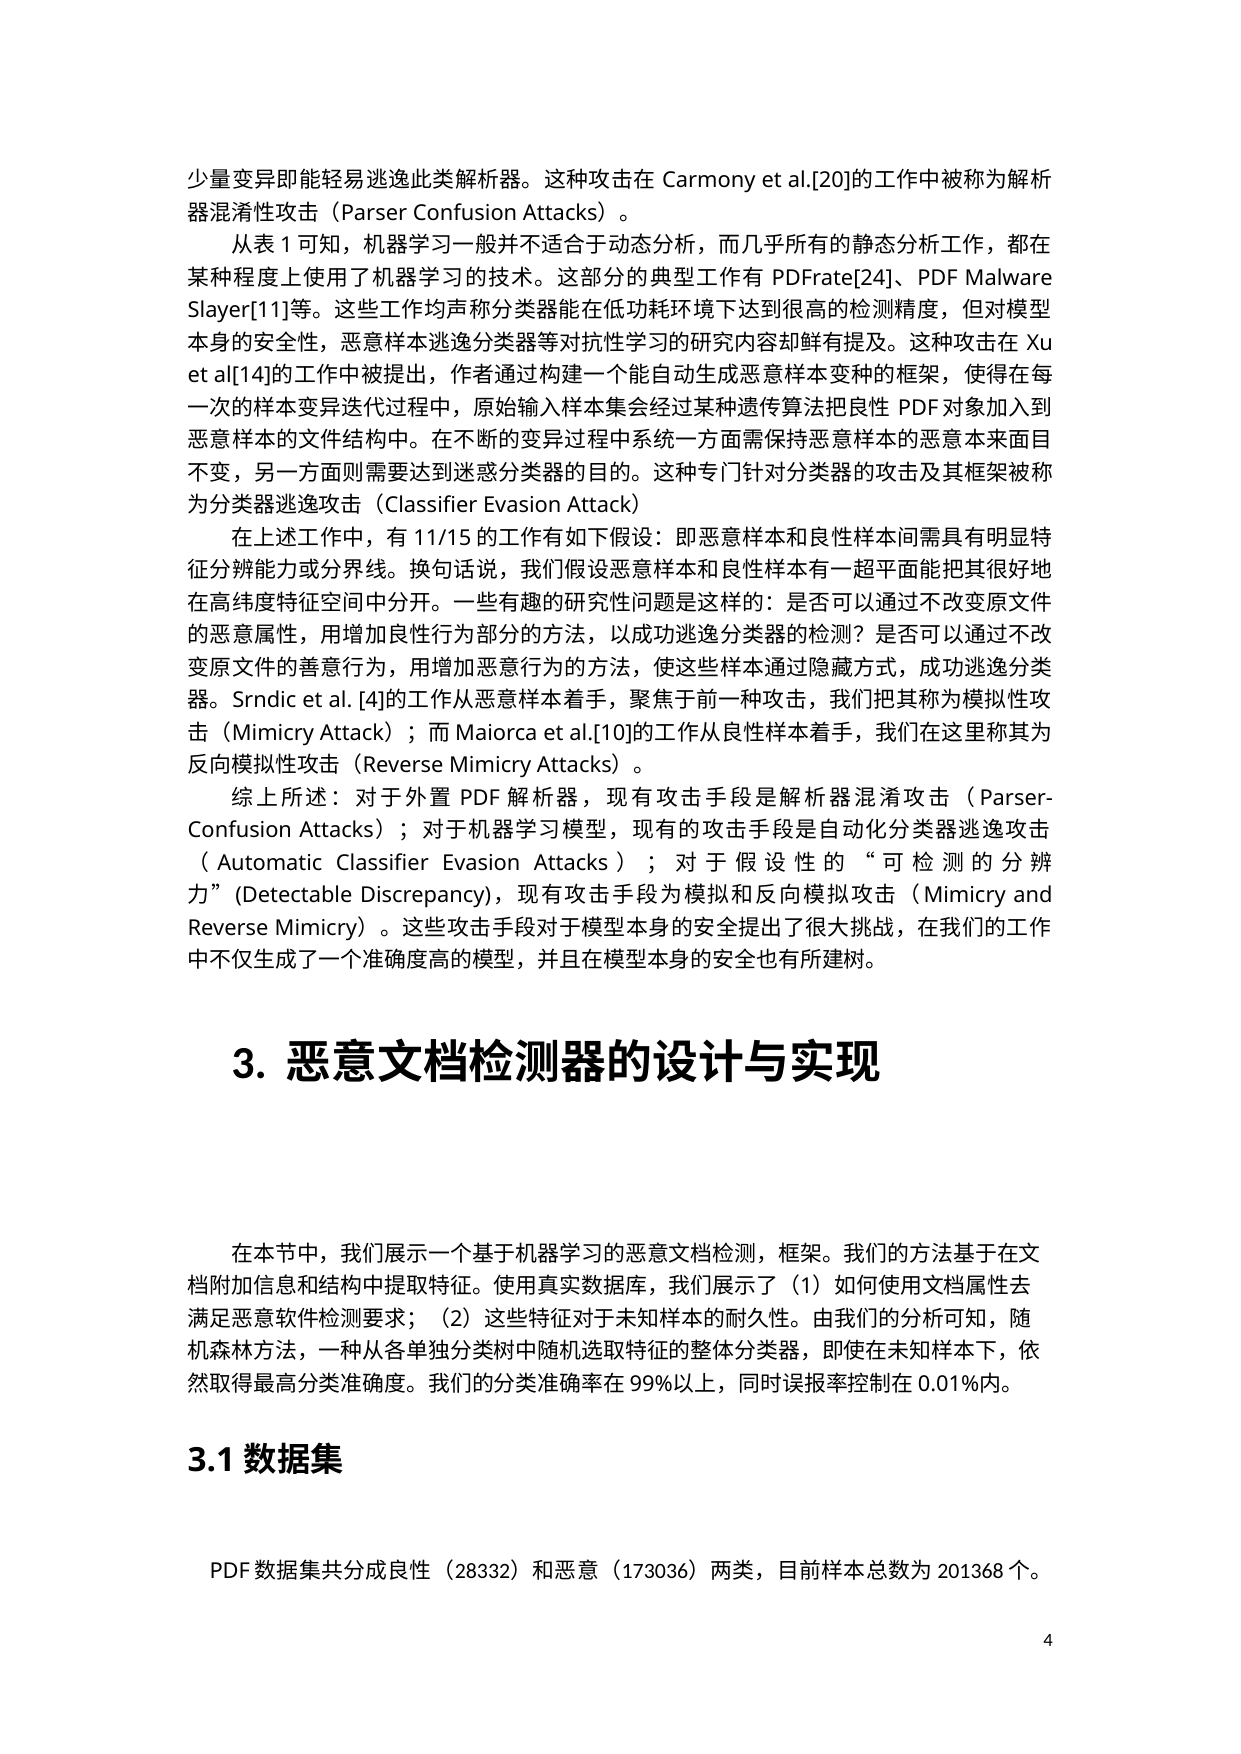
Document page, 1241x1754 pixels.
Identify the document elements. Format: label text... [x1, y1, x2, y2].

text 从表1可知，机器学习一般并不适合于动态分析，而几乎所有的静态分析工作，都在某种程度上使用了机器学习的技术。这部分的典型工作有PDFrate[24]、PDF Malware Slayer[11]等。这些工作均声称分类器能在低功耗环境下达到很高的检测精度，但对模型本身的安全性，恶意样本逃逸分类器等对抗性学习的研究内容却鲜有提及。这种攻击在Xu et al[14]的工作中被提出，作者通过构建一个能自动生成恶意样本变种的框架，使得在每一次的样本变异迭代过程中，原始输入样本集会经过某种遗传算法把良性PDF对象加入到恶意样本的文件结构中。在不断的变异过程中系统一方面需保持恶意样本的恶意本来面目不变，另一方面则需要达到迷惑分类器的目的。这种专门针对分类器的攻击及其框架被称为分类器逃逸攻击（Classifier Evasion Attack） [187, 227, 1053, 519]
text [187, 162, 1053, 227]
text 在上述工作中，有11/15的工作有如下假设：即恶意样本和良性样本间需具有明显特征分辨能力或分界线。换句话说，我们假设恶意样本和良性样本有一超平面能把其很好地在高纬度特征空间中分开。一些有趣的研究性问题是这样的：是否可以通过不改变原文件的恶意属性，用增加良性行为部分的方法，以成功逃逸分类器的检测？是否可以通过不改变原文件的善意行为，用增加恶意行为的方法，使这些样本通过隐藏方式，成功逃逸分类器。Srndic et al. [4]的工作从恶意样本着手，聚焦于前一种攻击，我们把其称为模拟性攻击（Mimicry Attack）；而Maiorca et al.[10]的工作从良性样本着手，我们在这里称其为反向模拟性攻击（Reverse Mimicry Attacks）。 [187, 519, 1053, 779]
subtitle 恶意文档检测器的设计与实现 [231, 1010, 1053, 1107]
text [187, 1552, 1053, 1585]
text 综上所述：对于外置PDF解析器，现有攻击手段是解析器混淆攻击（Parser-Confusion Attacks）；对于机器学习模型，现有的攻击手段是自动化分类器逃逸攻击（Automatic Classifier Evasion Attacks）；对于假设性的“可检测的分辨力”(Detectable Discrepancy)，现有攻击手段为模拟和反向模拟攻击（Mimicry and Reverse Mimicry）。这些攻击手段对于模型本身的安全提出了很大挑战，在我们的工作中不仅生成了一个准确度高的模型，并且在模型本身的安全也有所建树。 [187, 779, 1053, 974]
subtitle 3.1 数据集 [187, 1425, 1053, 1490]
text 在本节中，我们展示一个基于机器学习的恶意文档检测，框架。我们的方法基于在文档附加信息和结构中提取特征。使用真实数据库，我们展示了（1）如何使用文档属性去满足恶意软件检测要求；（2）这些特征对于未知样本的耐久性。由我们的分析可知，随机森林方法，一种从各单独分类树中随机选取特征的整体分类器，即使在未知样本下，依然取得最高分类准确度。我们的分类准确率在99%以上，同时误报率控制在0.01%内。 [187, 1235, 1053, 1398]
